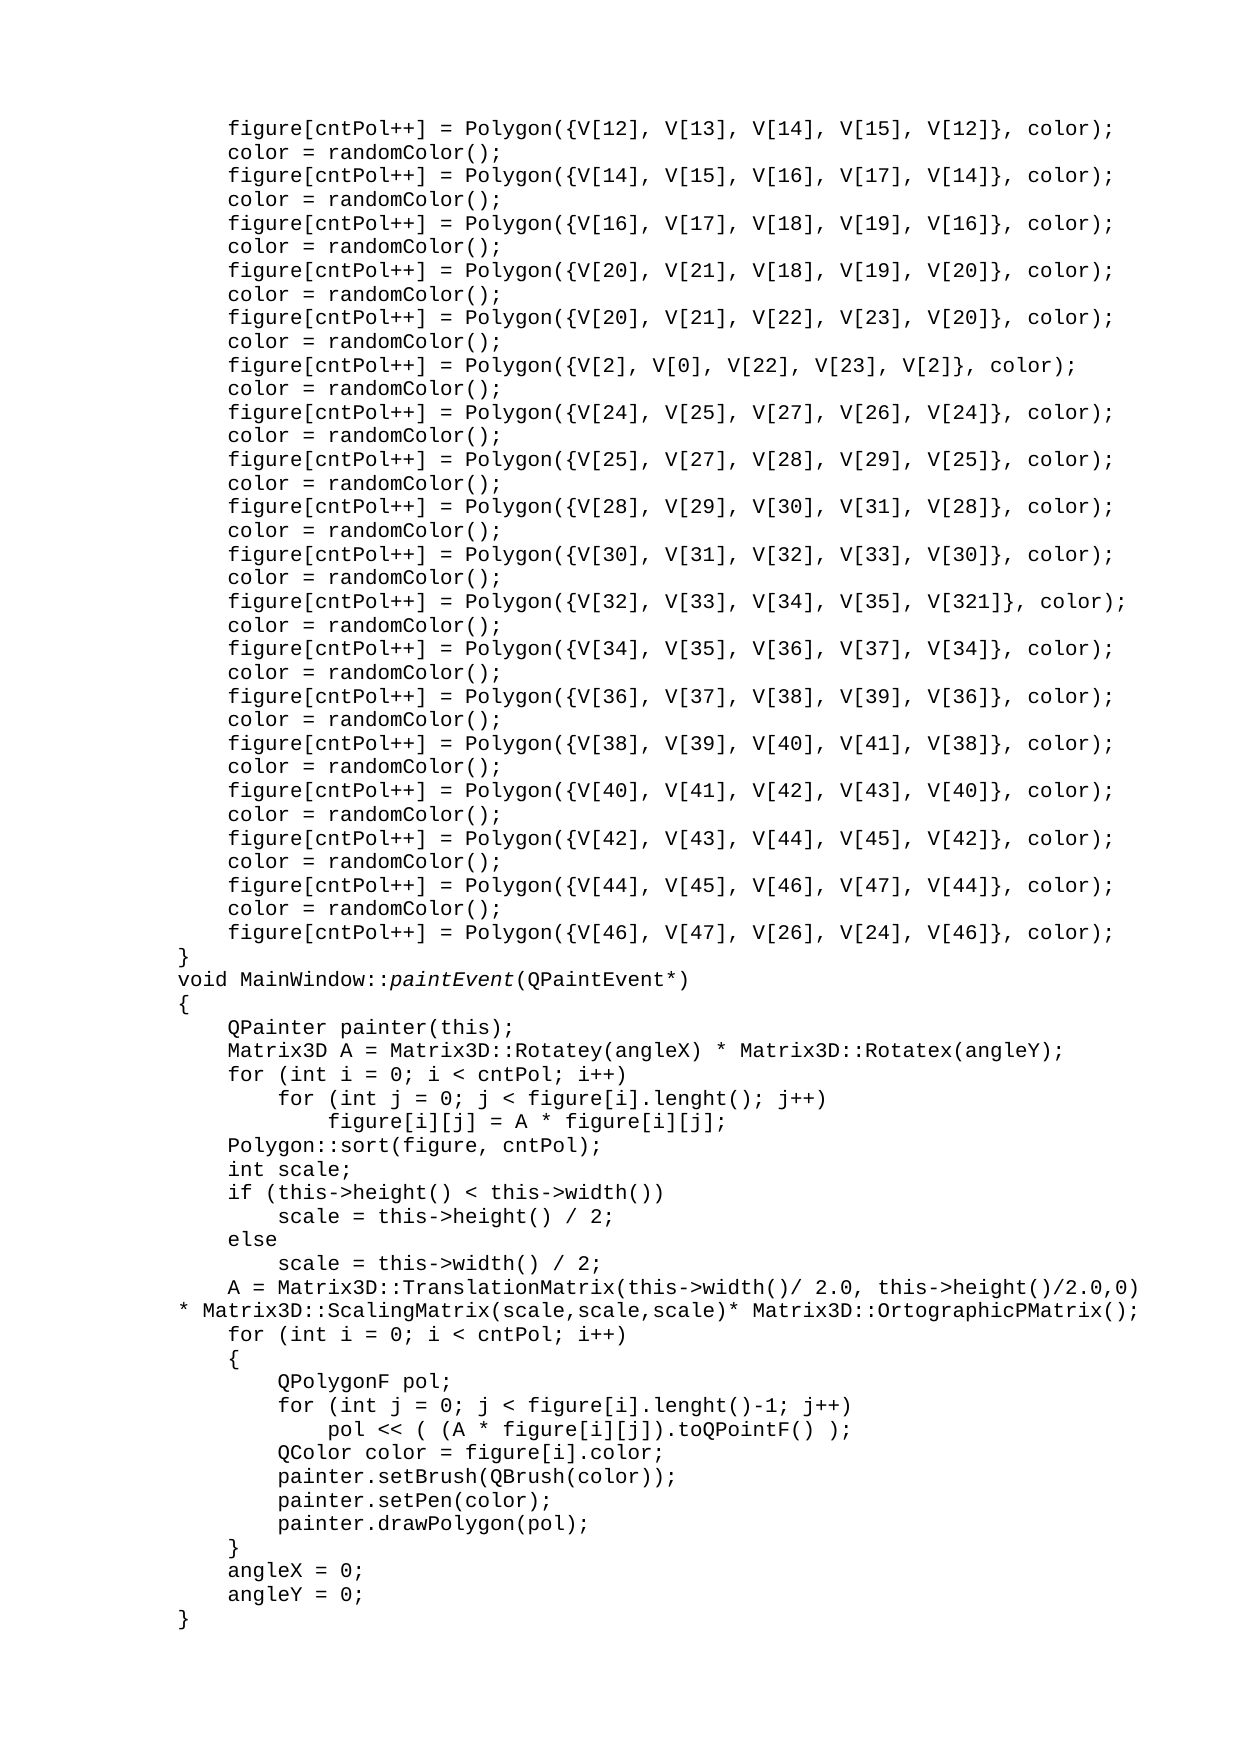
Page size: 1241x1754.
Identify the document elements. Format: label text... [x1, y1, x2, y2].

text color = randomColor(); [177, 473, 1152, 496]
text { [177, 1348, 1152, 1371]
text color = randomColor(); [177, 284, 1152, 307]
text figure[cntPol++] = Polygon({V[30], V[31], V[32], V[33], V[30]}, color); [177, 544, 1152, 567]
text color = randomColor(); [177, 378, 1152, 402]
text color = randomColor(); [177, 709, 1152, 733]
text figure[i][j] = A * figure[i][j]; [177, 1111, 1152, 1135]
text figure[cntPol++] = Polygon({V[28], V[29], V[30], V[31], V[28]}, color); [177, 496, 1152, 520]
text figure[cntPol++] = Polygon({V[2], V[0], V[22], V[23], V[2]}, color); [177, 354, 1152, 378]
text color = randomColor(); [177, 662, 1152, 686]
text Polygon::sort(figure, cntPol); [177, 1135, 1152, 1158]
text color = randomColor(); [177, 426, 1152, 449]
text figure[cntPol++] = Polygon({V[14], V[15], V[16], V[17], V[14]}, color); [177, 165, 1152, 189]
text figure[cntPol++] = Polygon({V[16], V[17], V[18], V[19], V[16]}, color); [177, 213, 1152, 236]
text } [177, 1608, 1152, 1631]
text pol << ( (A * figure[i][j]).toQPointF() ); [177, 1419, 1152, 1442]
text QPolygonF pol; [177, 1371, 1152, 1395]
text color = randomColor(); [177, 142, 1152, 165]
text figure[cntPol++] = Polygon({V[12], V[13], V[14], V[15], V[12]}, color); [177, 118, 1152, 142]
text color = randomColor(); [177, 804, 1152, 827]
text color = randomColor(); [177, 615, 1152, 638]
text color = randomColor(); [177, 331, 1152, 354]
text figure[cntPol++] = Polygon({V[24], V[25], V[27], V[26], V[24]}, color); [177, 402, 1152, 426]
text angleY = 0; [177, 1584, 1152, 1608]
text figure[cntPol++] = Polygon({V[20], V[21], V[22], V[23], V[20]}, color); [177, 307, 1152, 331]
text color = randomColor(); [177, 520, 1152, 544]
text for (int i = 0; i < cntPol; i++) [177, 1324, 1152, 1348]
text Matrix3D A = Matrix3D::Rotatey(angleX) * Matrix3D::Rotatex(angleY); [177, 1040, 1152, 1064]
text else [177, 1229, 1152, 1253]
text } [177, 1537, 1152, 1561]
text void MainWindow::paintEvent(QPaintEvent*) [177, 969, 1152, 993]
text QColor color = figure[i].color; [177, 1442, 1152, 1466]
text painter.setPen(color); [177, 1489, 1152, 1513]
text for (int i = 0; i < cntPol; i++) [177, 1064, 1152, 1088]
text figure[cntPol++] = Polygon({V[38], V[39], V[40], V[41], V[38]}, color); [177, 733, 1152, 757]
text for (int j = 0; j < figure[i].lenght(); j++) [177, 1088, 1152, 1111]
text figure[cntPol++] = Polygon({V[25], V[27], V[28], V[29], V[25]}, color); [177, 449, 1152, 473]
text color = randomColor(); [177, 236, 1152, 260]
text } [177, 946, 1152, 969]
text painter.setBrush(QBrush(color)); [177, 1466, 1152, 1489]
text color = randomColor(); [177, 851, 1152, 875]
text scale = this->height() / 2; [177, 1206, 1152, 1229]
text if (this->height() < this->width()) [177, 1182, 1152, 1206]
text figure[cntPol++] = Polygon({V[20], V[21], V[18], V[19], V[20]}, color); [177, 260, 1152, 284]
text color = randomColor(); [177, 757, 1152, 780]
text scale = this->width() / 2; [177, 1253, 1152, 1277]
text painter.drawPolygon(pol); [177, 1513, 1152, 1537]
text { [177, 993, 1152, 1017]
text int scale; [177, 1158, 1152, 1182]
text figure[cntPol++] = Polygon({V[36], V[37], V[38], V[39], V[36]}, color); [177, 686, 1152, 709]
text figure[cntPol++] = Polygon({V[44], V[45], V[46], V[47], V[44]}, color); [177, 875, 1152, 898]
text figure[cntPol++] = Polygon({V[42], V[43], V[44], V[45], V[42]}, color); [177, 827, 1152, 851]
text for (int j = 0; j < figure[i].lenght()-1; j++) [177, 1395, 1152, 1419]
text figure[cntPol++] = Polygon({V[46], V[47], V[26], V[24], V[46]}, color); [177, 922, 1152, 946]
text A = Matrix3D::TranslationMatrix(this->width()/ 2.0, this->height()/2.0,0) [177, 1277, 1152, 1300]
text figure[cntPol++] = Polygon({V[40], V[41], V[42], V[43], V[40]}, color); [177, 780, 1152, 804]
text figure[cntPol++] = Polygon({V[32], V[33], V[34], V[35], V[321]}, color); [177, 591, 1152, 615]
text angleX = 0; [177, 1561, 1152, 1584]
text color = randomColor(); [177, 567, 1152, 591]
text * Matrix3D::ScalingMatrix(scale,scale,scale)* Matrix3D::OrtographicPMatrix(); [177, 1300, 1152, 1324]
text QPainter painter(this); [177, 1017, 1152, 1040]
text figure[cntPol++] = Polygon({V[34], V[35], V[36], V[37], V[34]}, color); [177, 638, 1152, 662]
text color = randomColor(); [177, 898, 1152, 922]
text color = randomColor(); [177, 189, 1152, 213]
